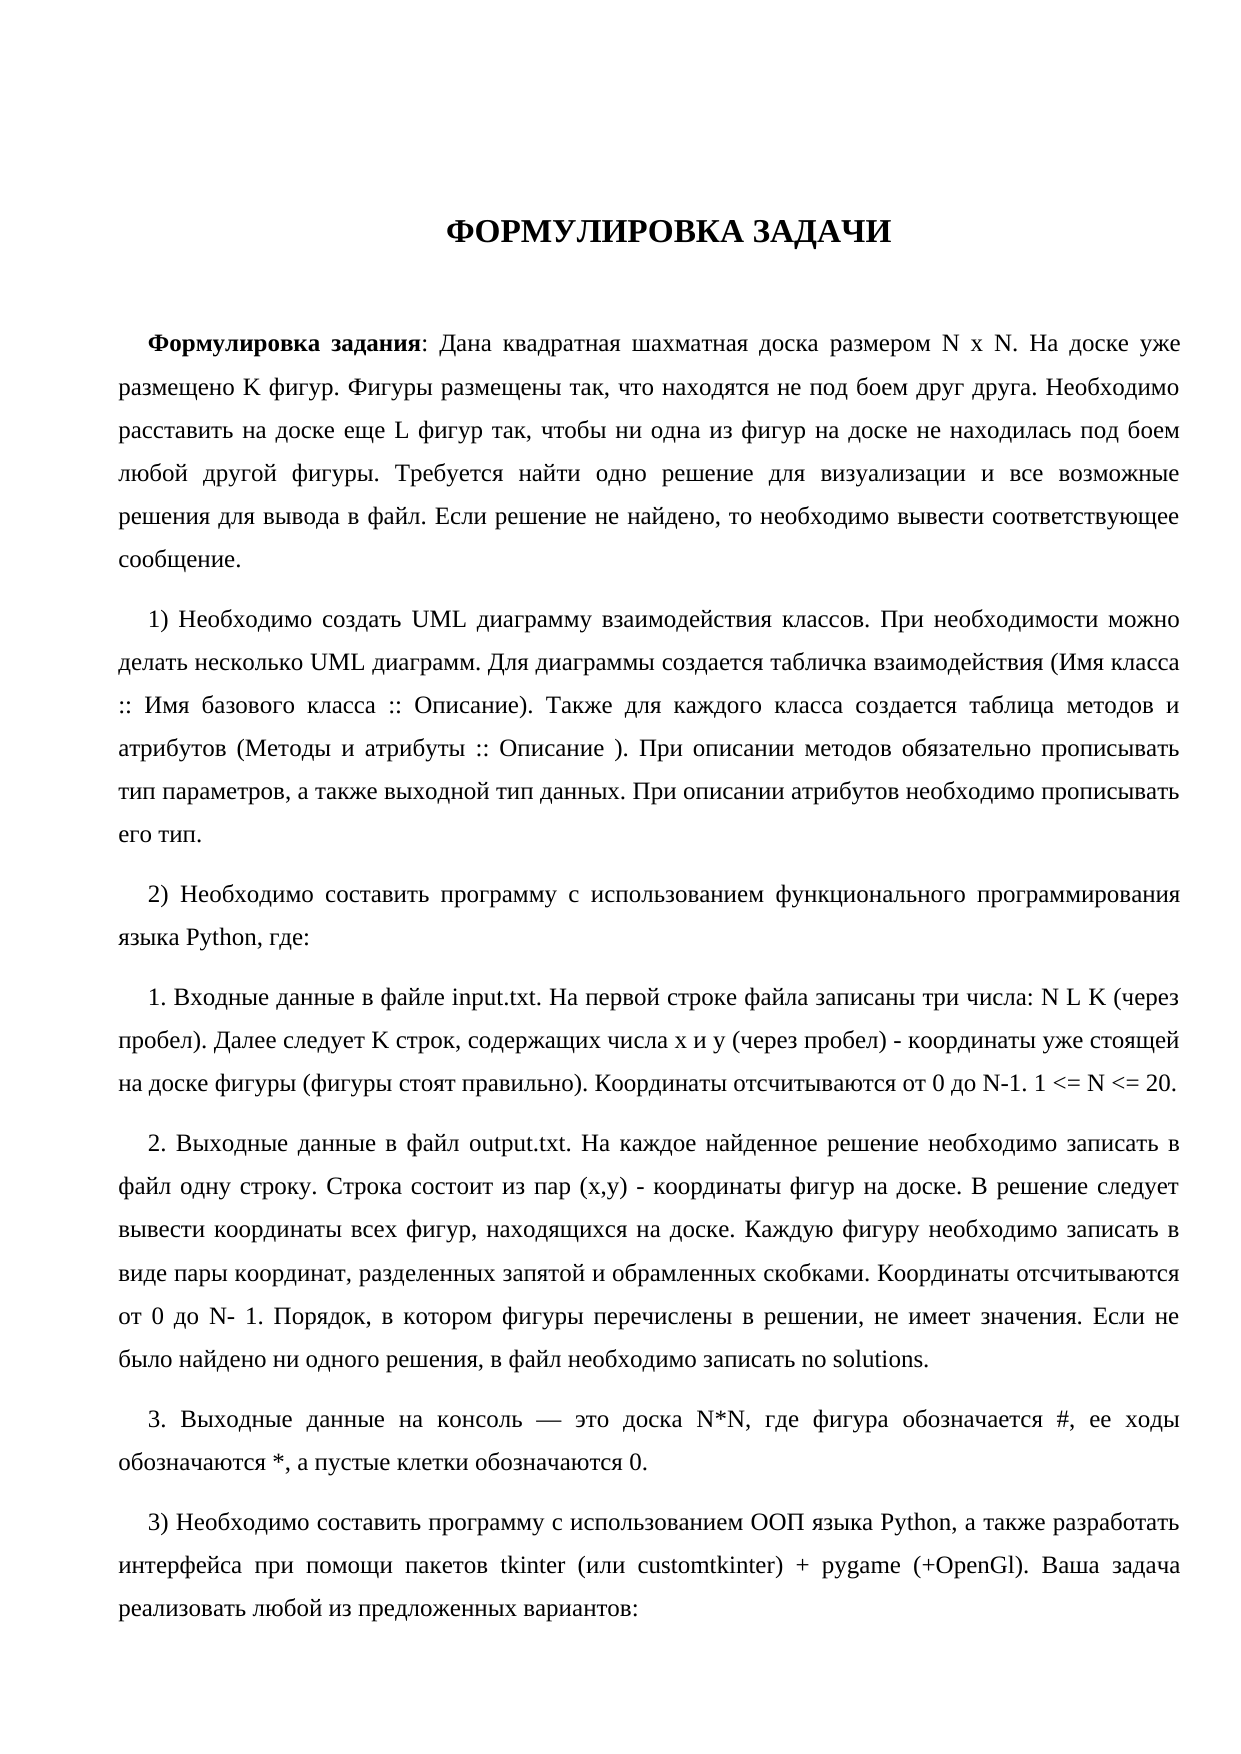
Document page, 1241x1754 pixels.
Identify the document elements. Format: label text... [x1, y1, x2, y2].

text 1. Входные данные в файле input.txt. На первой строке файла записаны три числа: N L K (через пробел). Далее следует K строк, содержащих числа x и y (через пробел) - координаты уже стоящей на доске фигуры (фигуры стоят правильно). Координаты отсчитываются от 0 до N-1. 1 <= N <= 20. [118, 982, 1181, 1097]
text 3. Выходные данные на консоль — это доска N*N, где фигура обозначается #, ее ходы обозначаются *, а пустые клетки обозначаются 0. [118, 1404, 1181, 1476]
text 3) Необходимо составить программу с использованием ООП языка Python, а также разработать интерфейса при помощи пакетов tkinter (или customtkinter) + pygame (+OpenGl). Ваша задача реализовать любой из предложенных вариантов: [118, 1507, 1181, 1622]
text 2) Необходимо составить программу с использованием функционального программирования языка Python, где: [118, 879, 1181, 951]
text 2. Выходные данные в файл output.txt. На каждое найденное решение необходимо записать в файл одну строку. Строка состоит из пар (x,y) - координаты фигур на доске. В решение следует вывести координаты всех фигур, находящихся на доске. Каждую фигуру необходимо записать в виде пары координат, разделенных запятой и обрамленных скобками. Координаты отсчитываются от 0 до N- 1. Порядок, в котором фигуры перечислены в решении, не имеет значения. Если не было найдено ни одного решения, в файл необходимо записать no solutions. [118, 1128, 1181, 1373]
text 1) Необходимо создать UML диаграмму взаимодействия классов. При необходимости можно делать несколько UML диаграмм. Для диаграммы создается табличка взаимодействия (Имя класса :: Имя базового класса :: Описание). Также для каждого класса создается таблица методов и атрибутов (Методы и атрибуты :: Описание ). При описании методов обязательно прописывать тип параметров, а также выходной тип данных. При описании атрибутов необходимо прописывать его тип. [118, 604, 1181, 848]
subtitle Формулировка задачи [118, 211, 1181, 249]
text Формулировка задания: Дана квадратная шахматная доска размером N x N. На доске уже размещено K фигур. Фигуры размещены так, что находятся не под боем друг друга. Необходимо расставить на доске еще L фигур так, чтобы ни одна из фигур на доске не находилась под боем любой другой фигуры. Требуется найти одно решение для визуализации и все возможные решения для вывода в файл. Если решение не найдено, то необходимо вывести соответствующее сообщение. [118, 328, 1181, 573]
